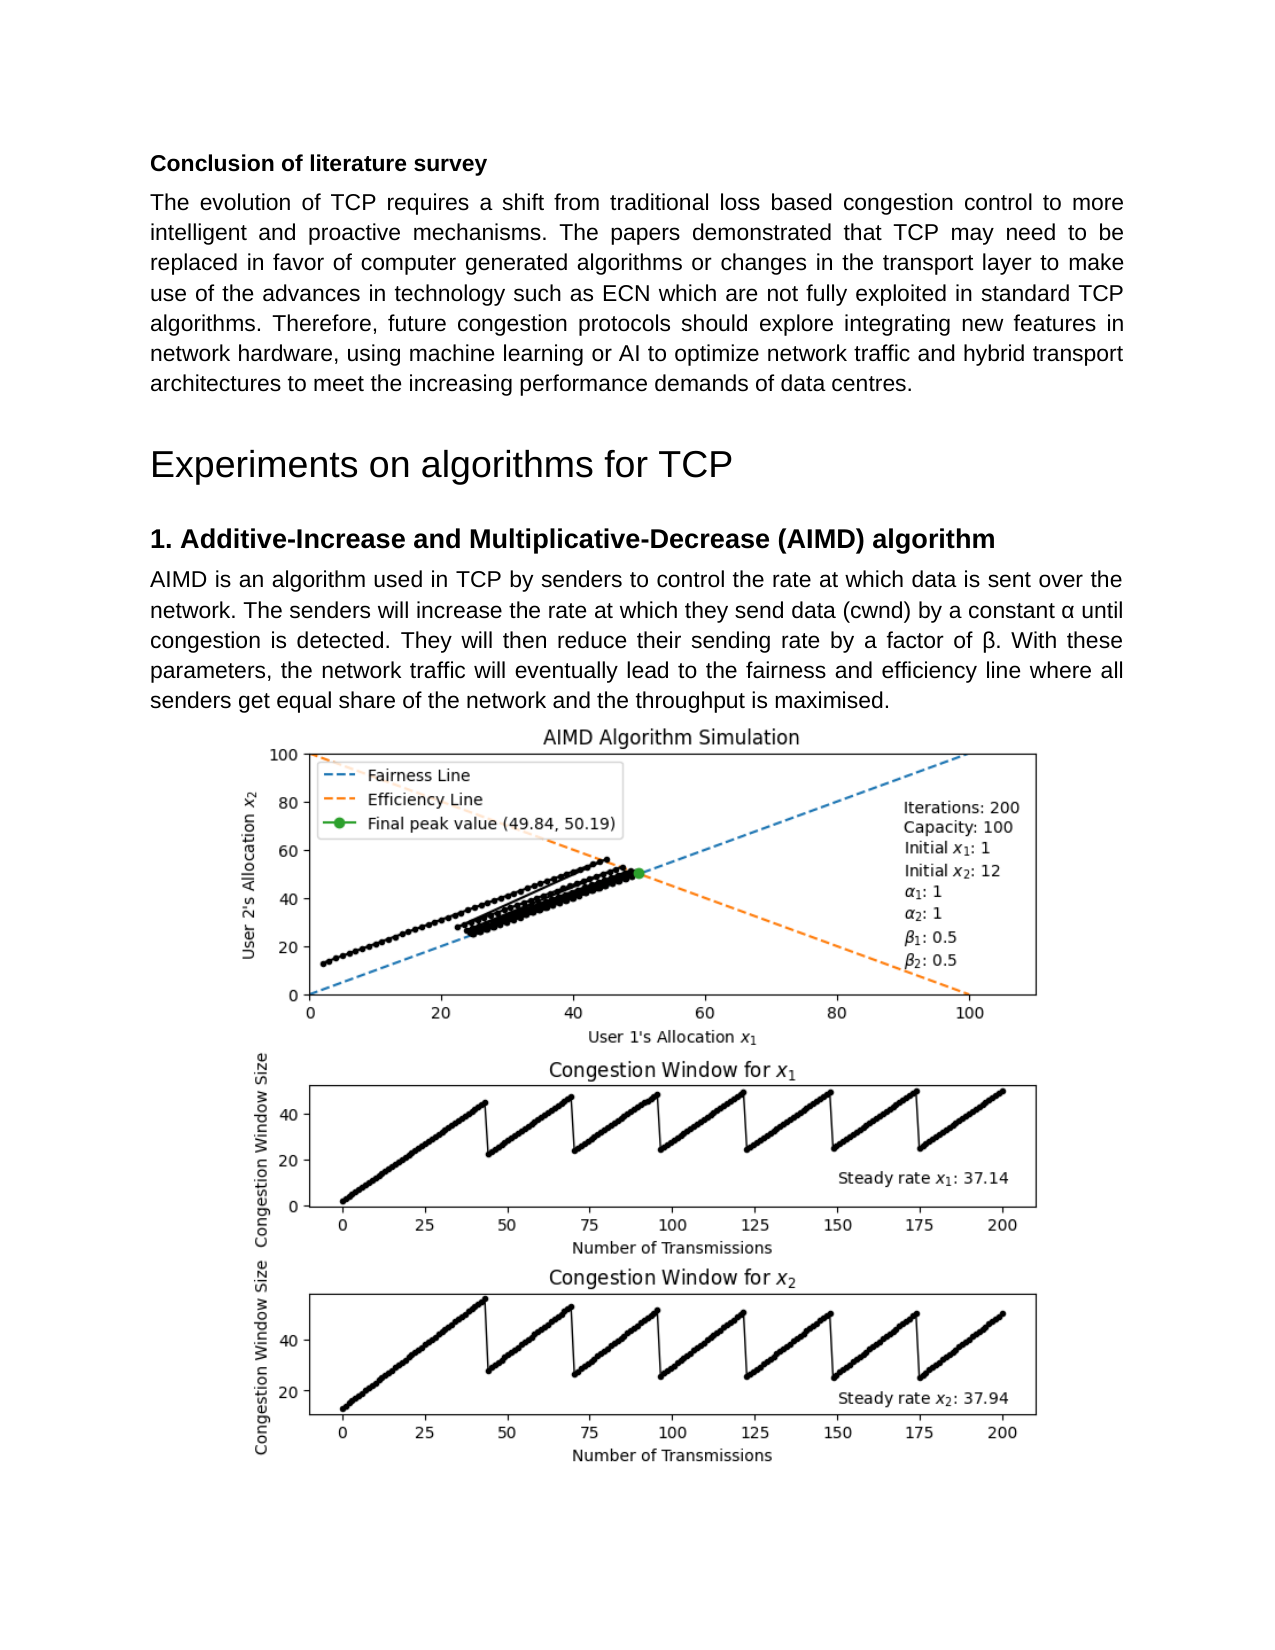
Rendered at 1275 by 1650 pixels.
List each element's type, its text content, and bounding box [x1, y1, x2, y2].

text The evolution of TCP requires a shift from traditional loss based congestion control to more intelligent and proactive mechanisms. The papers demonstrated that TCP may need to be replaced in favor of computer generated algorithms or changes in the transport layer to make use of the advances in technology such as ECN which are not fully exploited in standard TCP algorithms. Therefore, future congestion protocols should explore integrating new features in network hardware, using machine learning or AI to optimize network traffic and hybrid transport architectures to meet the increasing performance demands of data centres. [150, 189, 1125, 396]
text AIMD is an algorithm used in TCP by senders to control the rate at which data is sent over the network. The senders will increase the rate at which they send data (cwnd) by a constant α until congestion is detected. They will then reduce their sending rate by a factor of β. With these parameters, the network traffic will eventually lead to the fairness and efficiency line where all senders get equal share of the network and the throughput is maximised. [150, 566, 1125, 713]
subtitle 1. Additive-Increase and Multiplicative-Decrease (AIMD) algorithm [150, 523, 1125, 554]
subtitle Conclusion of literature survey [150, 150, 1125, 176]
subtitle Experiments on algorithms for TCP [150, 442, 1125, 485]
picture [230, 717, 1045, 1475]
